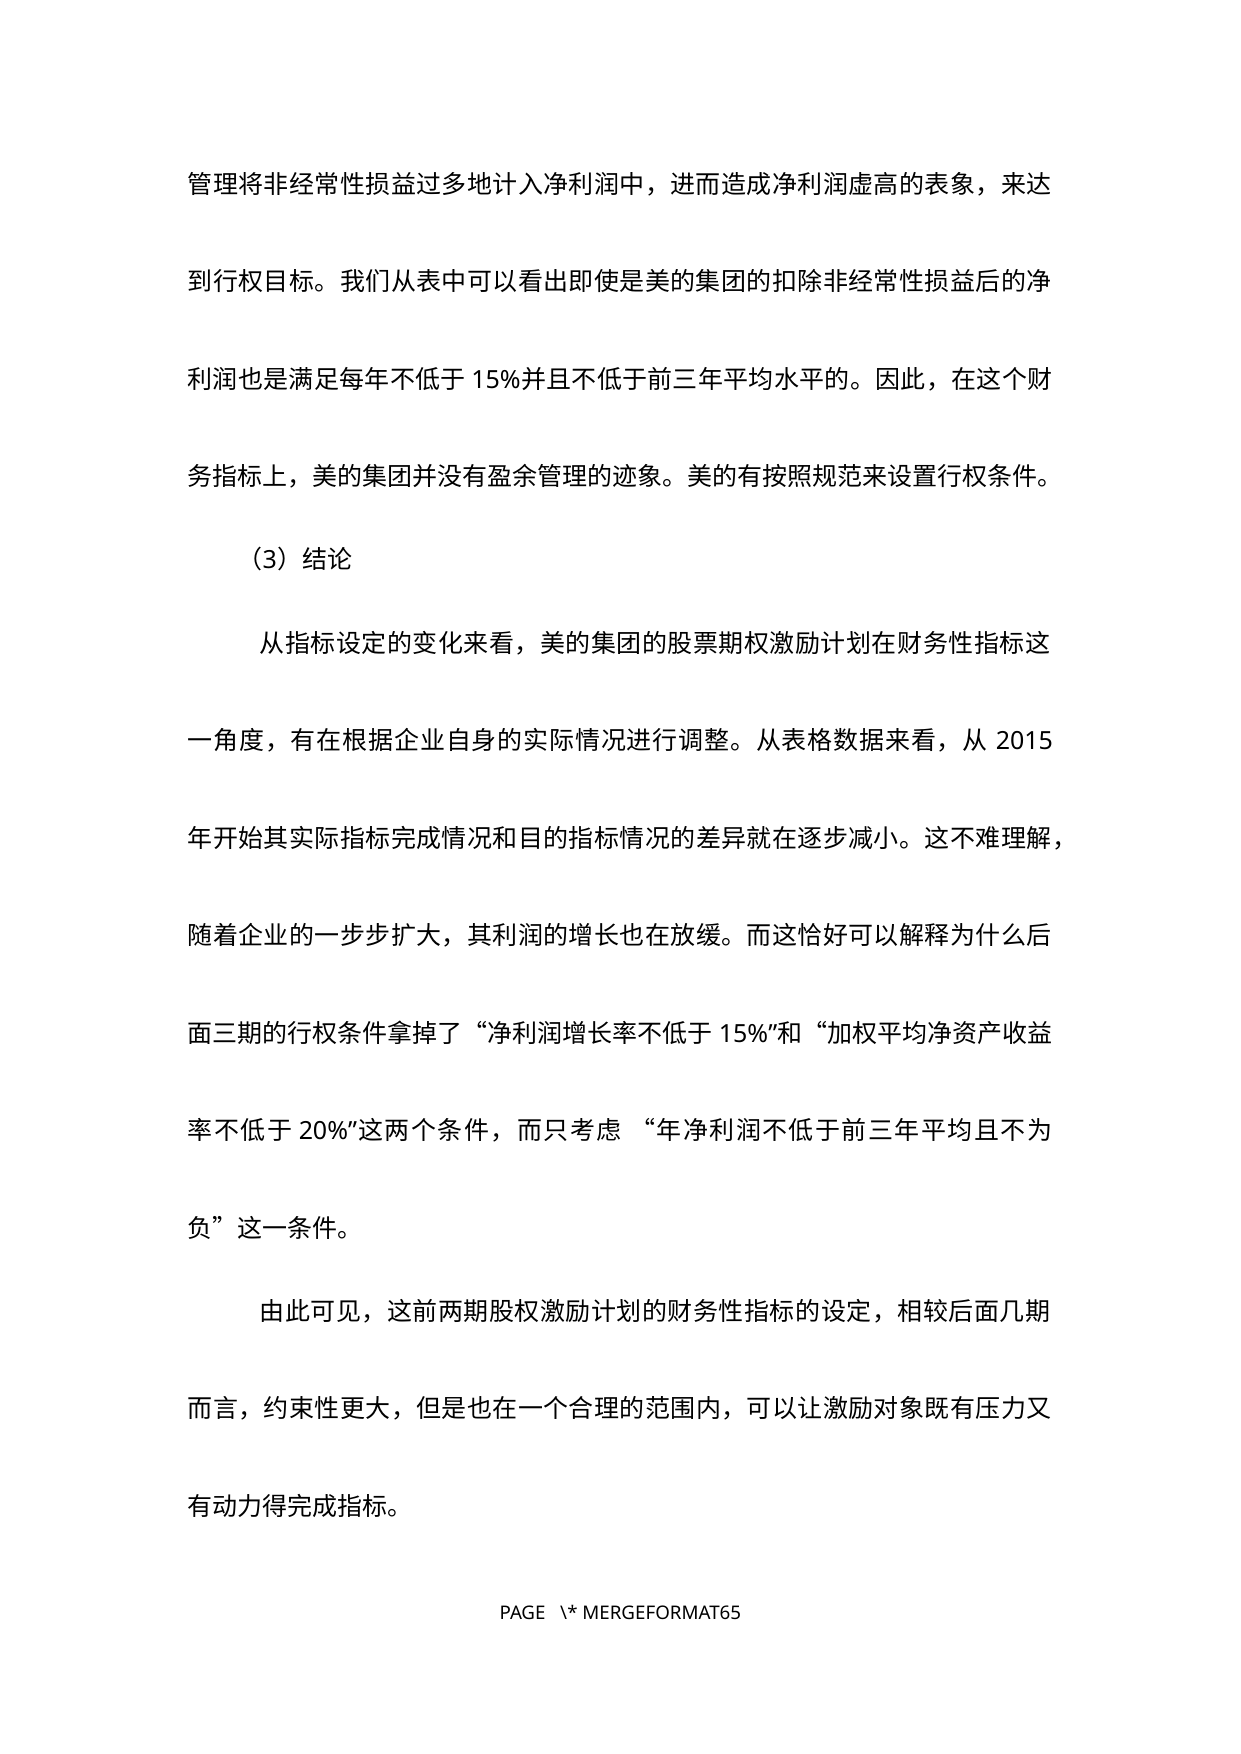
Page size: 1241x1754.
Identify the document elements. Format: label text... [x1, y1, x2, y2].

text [187, 150, 1053, 507]
text 由此可见，这前两期股权激励计划的财务性指标的设定，相较后面几期而言，约束性更大，但是也在一个合理的范围内，可以让激励对象既有压力又有动力得完成指标。 [187, 1277, 1053, 1537]
text （3）结论 [187, 526, 1053, 591]
text 从指标设定的变化来看，美的集团的股票期权激励计划在财务性指标这一角度，有在根据企业自身的实际情况进行调整。从表格数据来看，从2015年开始其实际指标完成情况和目的指标情况的差异就在逐步减小。这不难理解，随着企业的一步步扩大，其利润的增长也在放缓。而这恰好可以解释为什么后面三期的行权条件拿掉了“净利润增长率不低于15%”和“加权平均净资产收益率不低于20%”这两个条件，而只考虑 “年净利润不低于前三年平均且不为负”这一条件。 [187, 609, 1053, 1259]
